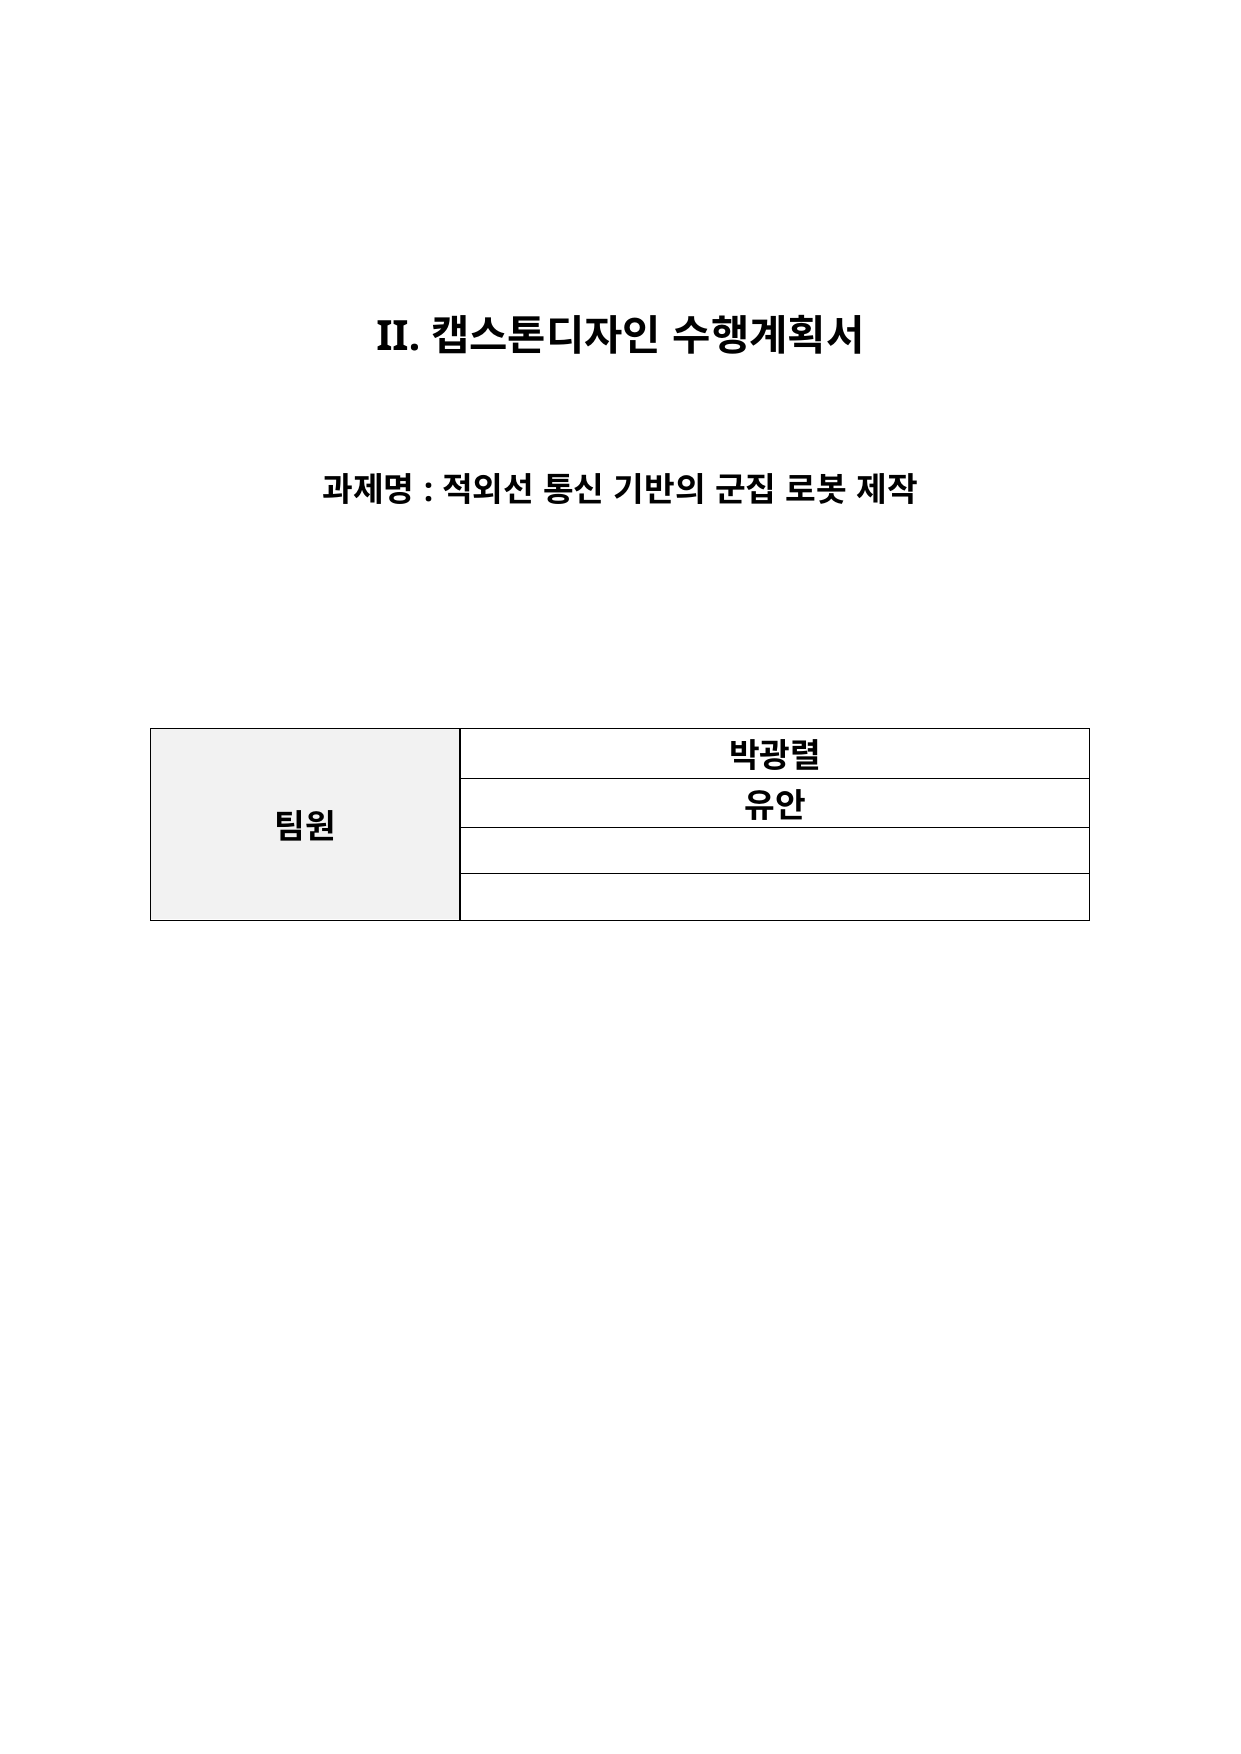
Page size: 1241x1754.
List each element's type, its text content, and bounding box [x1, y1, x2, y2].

table_header 박광렬 [461, 729, 1089, 777]
text 과제명 : 적외선 통신 기반의 군집 로봇 제작 [150, 462, 1090, 511]
table_cell [461, 828, 1089, 873]
table_cell [461, 874, 1089, 919]
table_cell 유안 [461, 779, 1089, 827]
table_header 팀원 [151, 729, 459, 919]
text II. 캡스톤디자인 수행계획서 [150, 302, 1090, 363]
